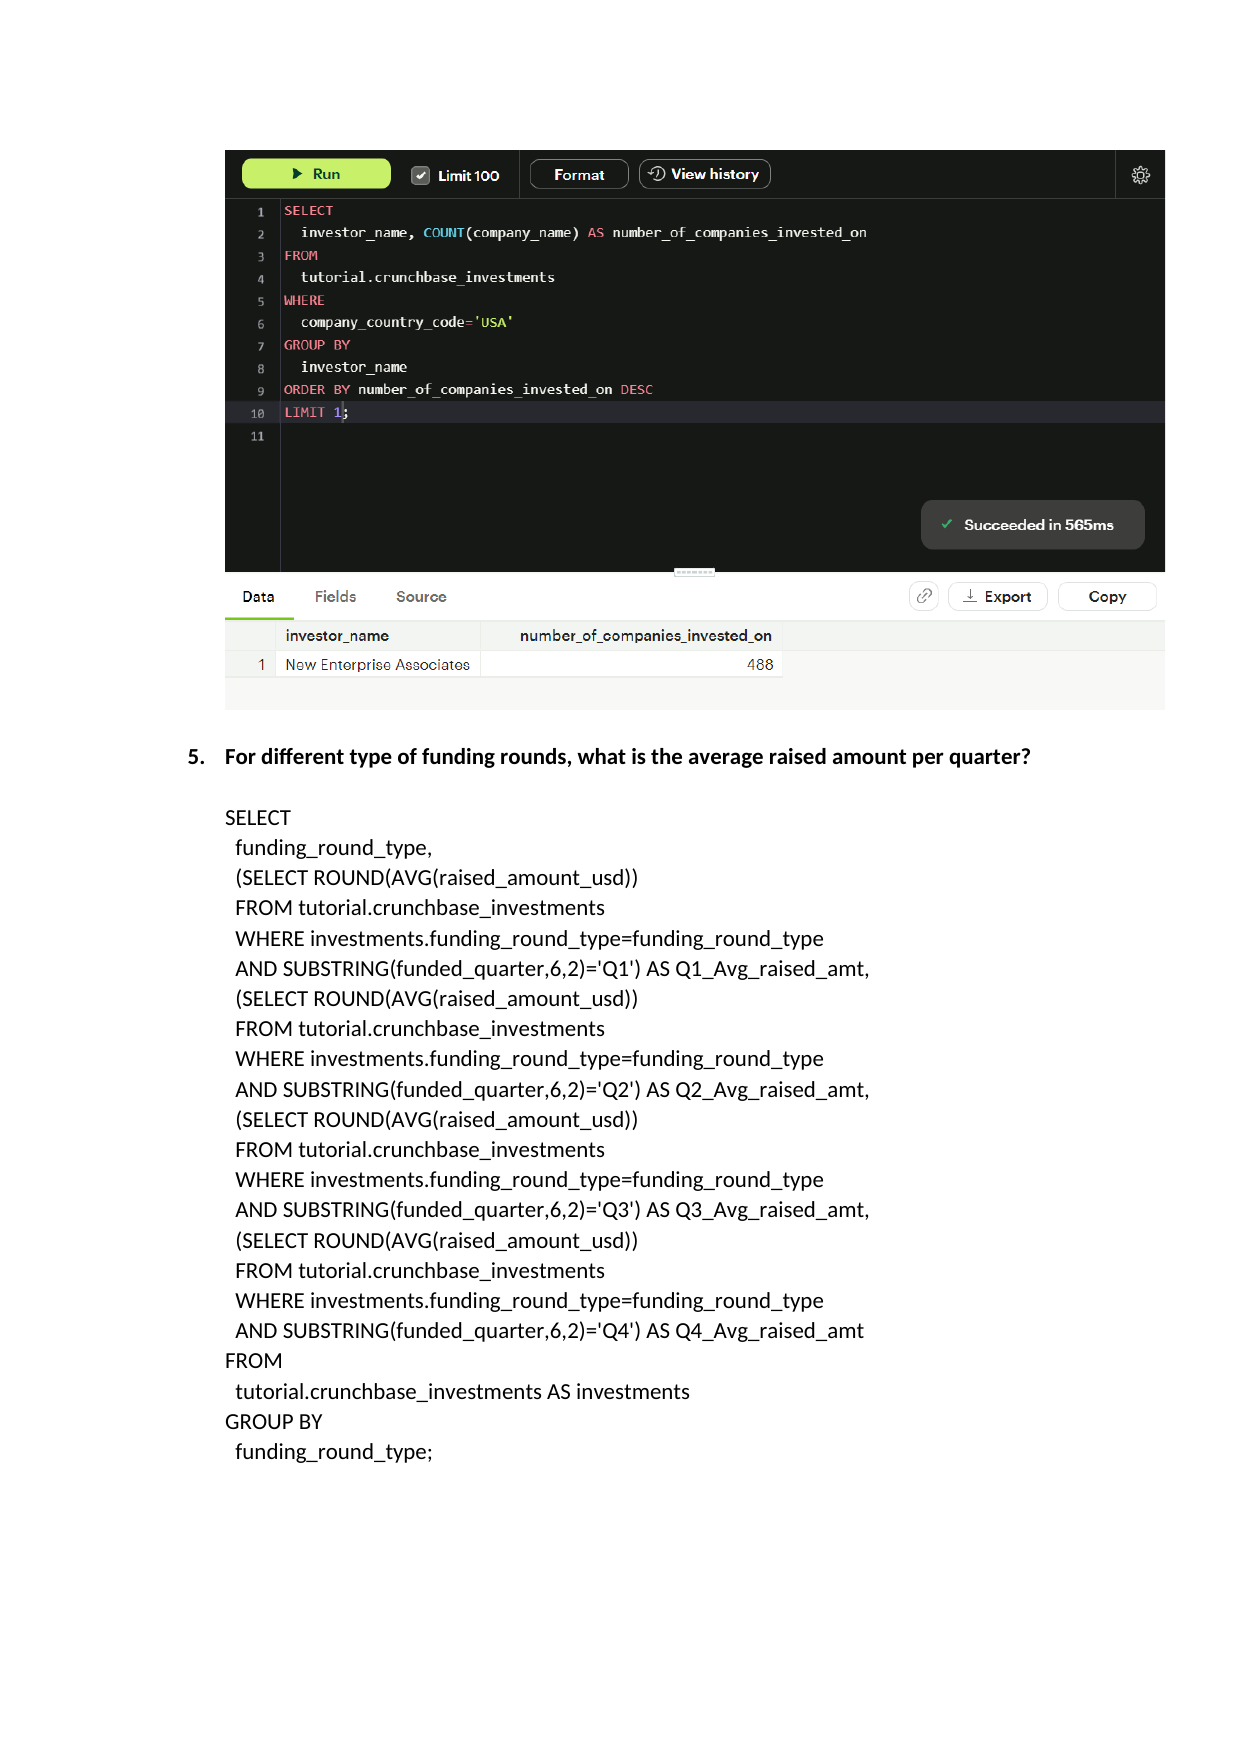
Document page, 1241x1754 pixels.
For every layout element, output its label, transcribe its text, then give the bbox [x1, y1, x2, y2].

list WHERE investments.funding_round_type=funding_round_type [225, 1286, 1090, 1314]
list FROM tutorial.crunchbase_investments [225, 1135, 1090, 1163]
list FROM tutorial.crunchbase_investments [225, 893, 1090, 921]
list funding_round_type, [225, 833, 1090, 861]
list (SELECT ROUND(AVG(raised_amount_usd)) [225, 984, 1090, 1012]
list WHERE investments.funding_round_type=funding_round_type [225, 1044, 1090, 1072]
list AND SUBSTRING(funded_quarter,6,2)='Q4') AS Q4_Avg_raised_amt [225, 1316, 1090, 1344]
list tutorial.crunchbase_investments AS investments [225, 1377, 1090, 1405]
list (SELECT ROUND(AVG(raised_amount_usd)) [225, 1105, 1090, 1133]
picture [225, 150, 1166, 710]
list GROUP BY [225, 1407, 1090, 1435]
list FROM tutorial.crunchbase_investments [225, 1014, 1090, 1042]
list For different type of funding rounds, what is the average raised amount per quarter? [187, 742, 1090, 770]
list funding_round_type; [225, 1437, 1090, 1465]
list (SELECT ROUND(AVG(raised_amount_usd)) [225, 863, 1090, 891]
list (SELECT ROUND(AVG(raised_amount_usd)) [225, 1226, 1090, 1254]
list AND SUBSTRING(funded_quarter,6,2)='Q2') AS Q2_Avg_raised_amt, [225, 1075, 1090, 1103]
list FROM tutorial.crunchbase_investments [225, 1256, 1090, 1284]
list AND SUBSTRING(funded_quarter,6,2)='Q3') AS Q3_Avg_raised_amt, [225, 1196, 1090, 1223]
list WHERE investments.funding_round_type=funding_round_type [225, 924, 1090, 952]
list AND SUBSTRING(funded_quarter,6,2)='Q1') AS Q1_Avg_raised_amt, [225, 954, 1090, 982]
list SELECT [225, 803, 1090, 831]
list WHERE investments.funding_round_type=funding_round_type [225, 1165, 1090, 1193]
list FROM [225, 1347, 1090, 1374]
